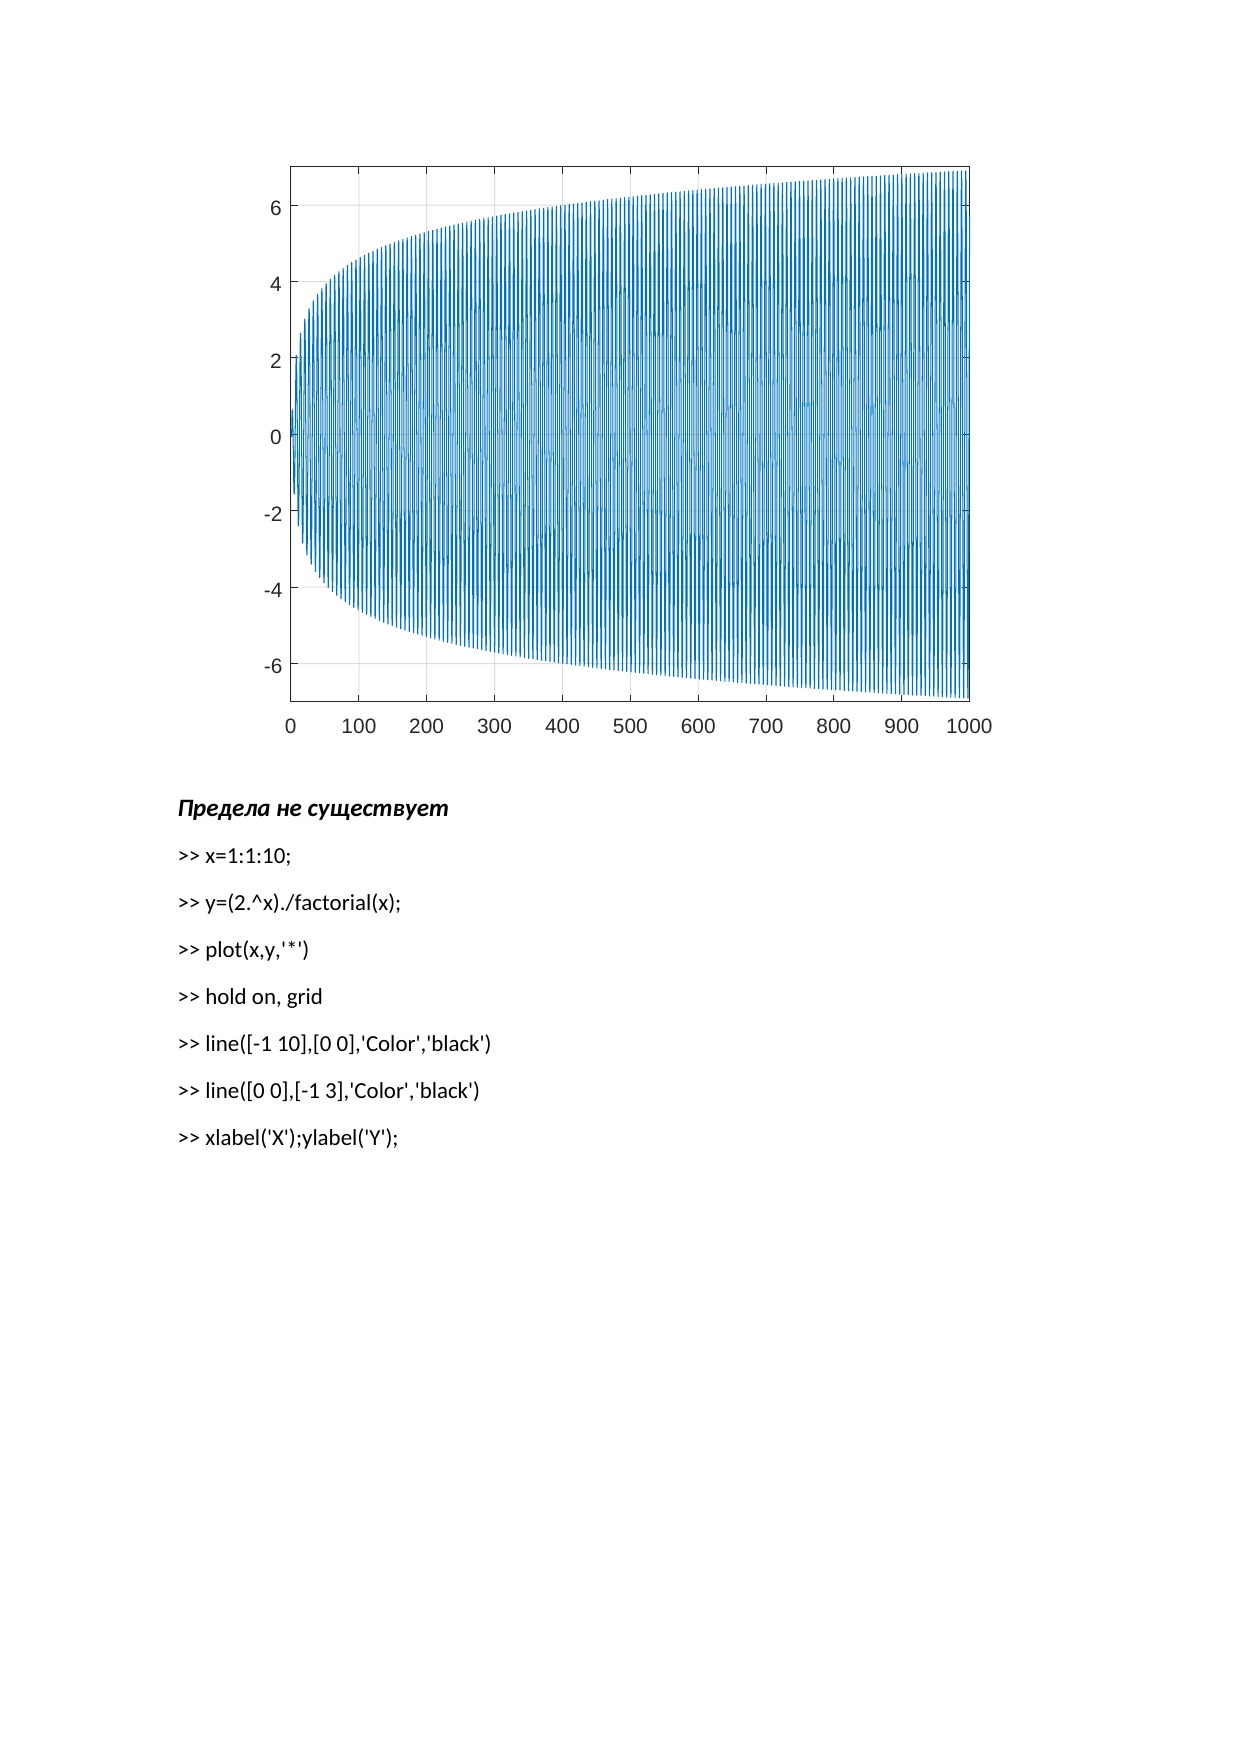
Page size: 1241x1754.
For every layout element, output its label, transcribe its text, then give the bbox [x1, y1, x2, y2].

text >> line([-1 10],[0 0],'Color','black') [177, 1029, 1152, 1057]
text >> hold on, grid [177, 982, 1152, 1010]
text Предела не существует [177, 792, 1152, 822]
text >> y=(2.^x)./factorial(x); [177, 888, 1152, 916]
text >> line([0 0],[-1 3],'Color','black') [177, 1076, 1152, 1104]
text >> plot(x,y,'*') [177, 935, 1152, 963]
text >> xlabel('X');ylabel('Y'); [177, 1123, 1152, 1151]
text >> x=1:1:10; [177, 842, 1152, 869]
